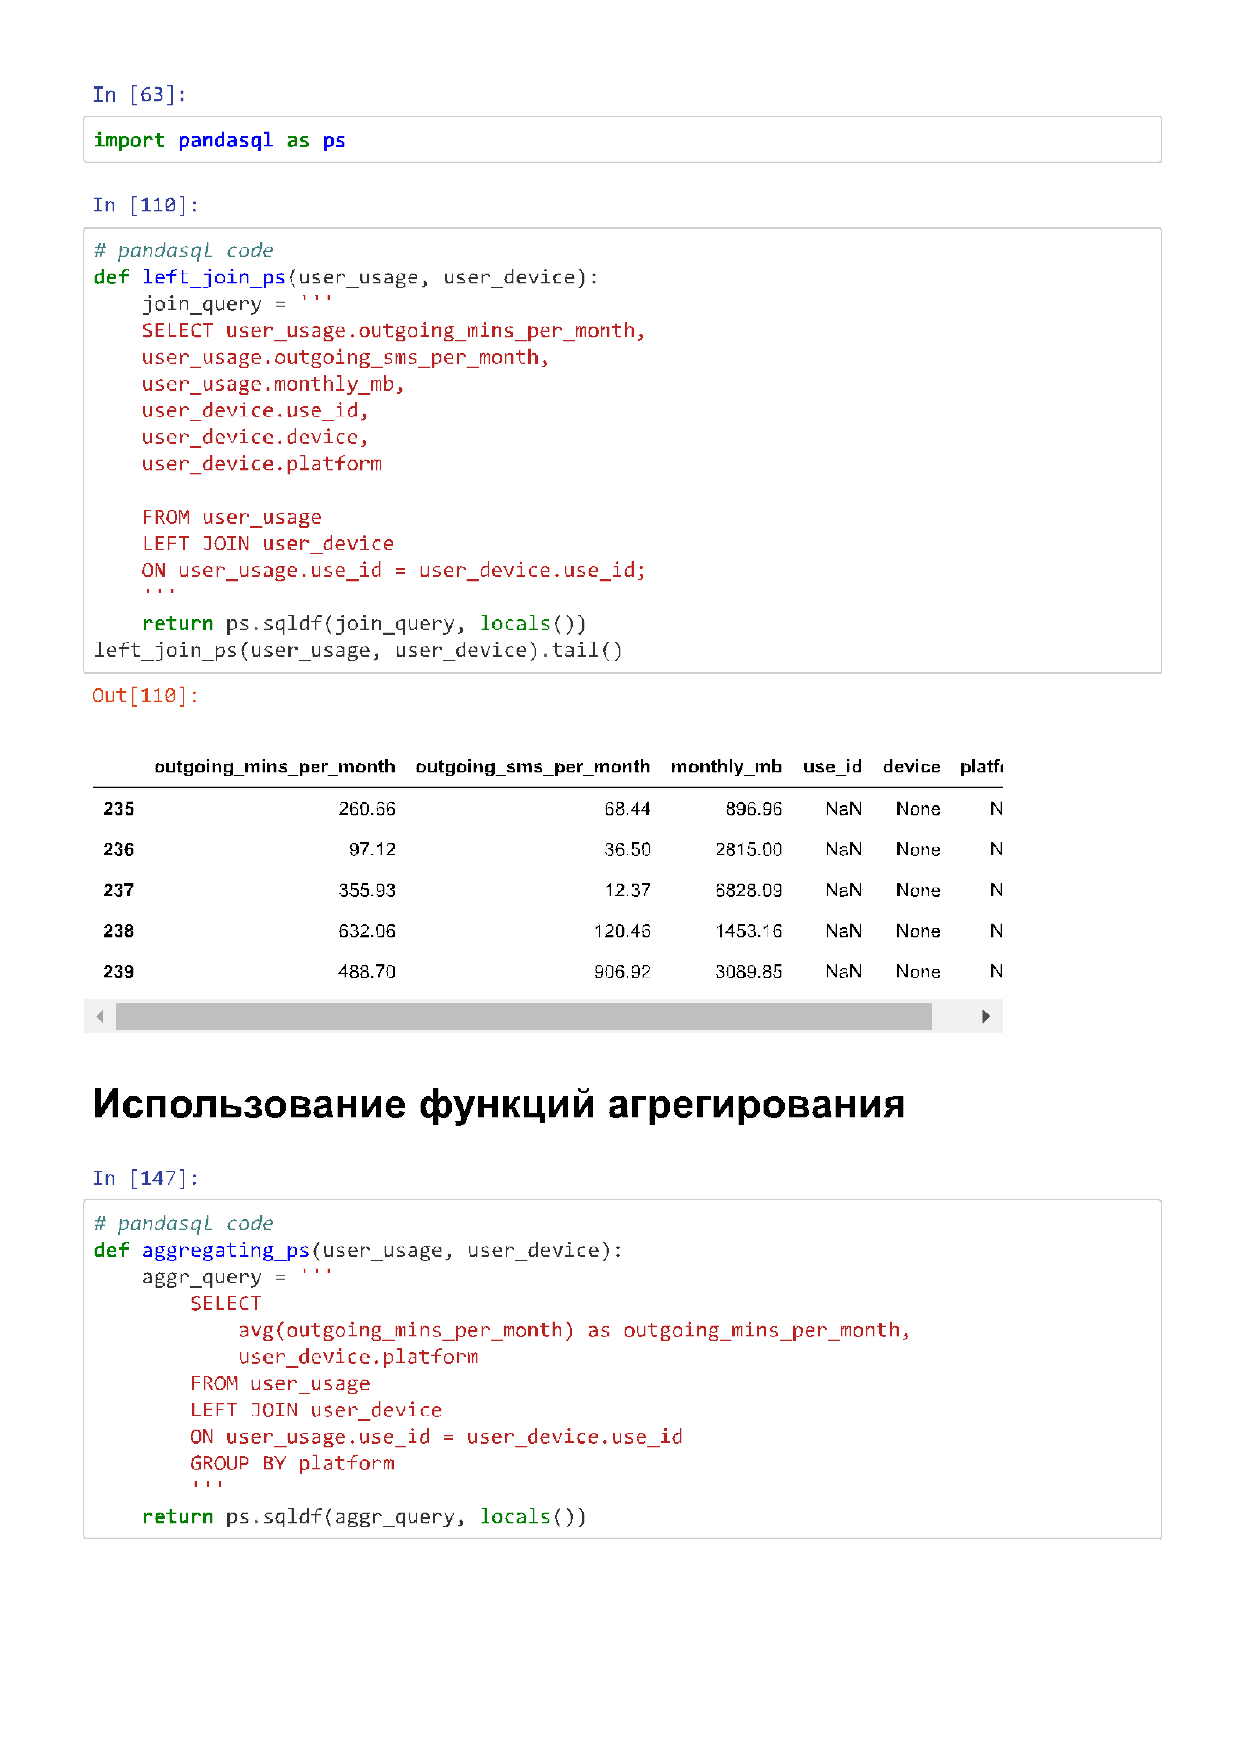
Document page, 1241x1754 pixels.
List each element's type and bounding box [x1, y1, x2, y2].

picture [80, 83, 1165, 165]
picture [80, 194, 1165, 1541]
